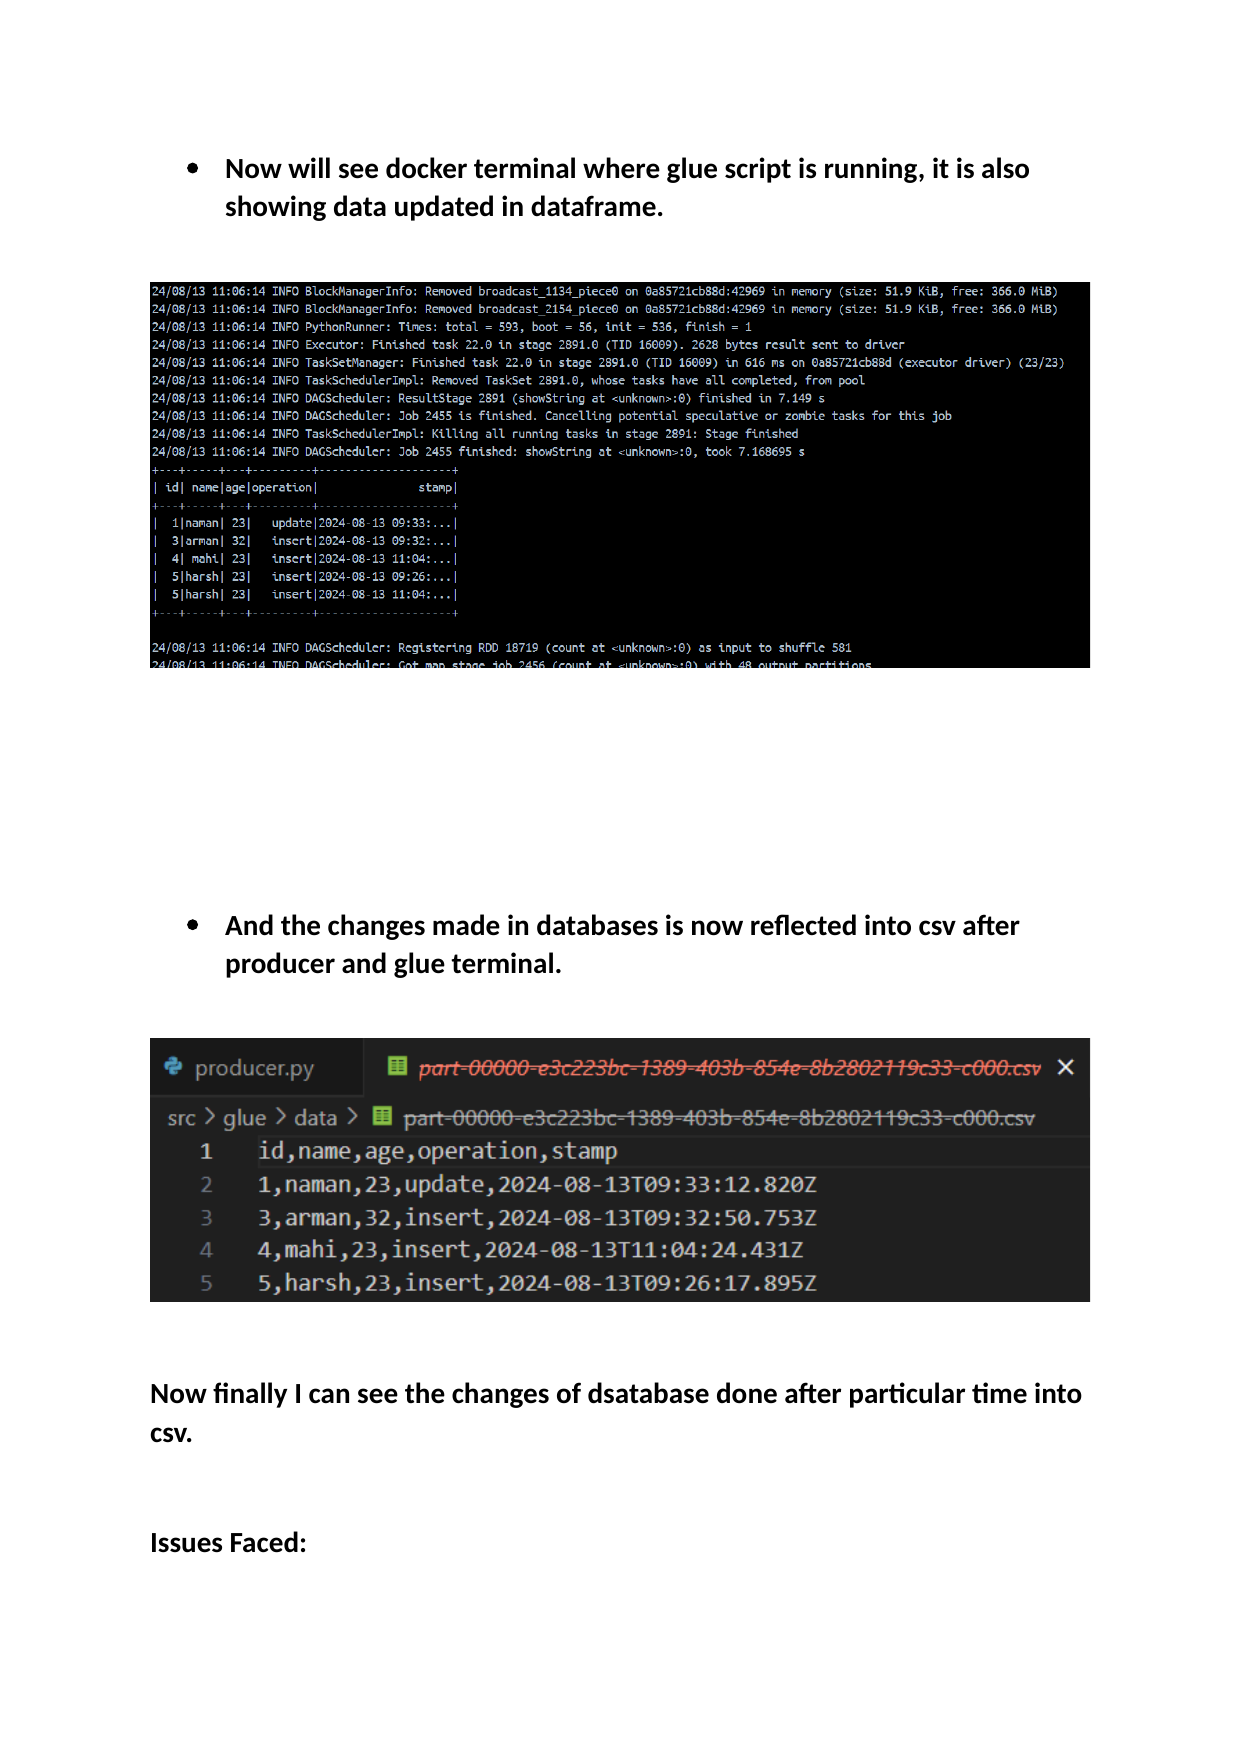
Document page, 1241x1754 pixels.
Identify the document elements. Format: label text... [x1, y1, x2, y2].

picture [150, 282, 1091, 668]
picture [150, 1038, 1091, 1302]
text Now finally I can see the changes of dsatabase done after particular time into csv. [150, 1375, 1090, 1449]
text Issues Faced: [150, 1524, 1090, 1559]
list And the changes made in databases is now reflected into csv after producer and glue terminal. [187, 907, 1090, 981]
list Now will see docker terminal where glue script is running, it is also showing data updated in dataframe. [187, 150, 1090, 224]
